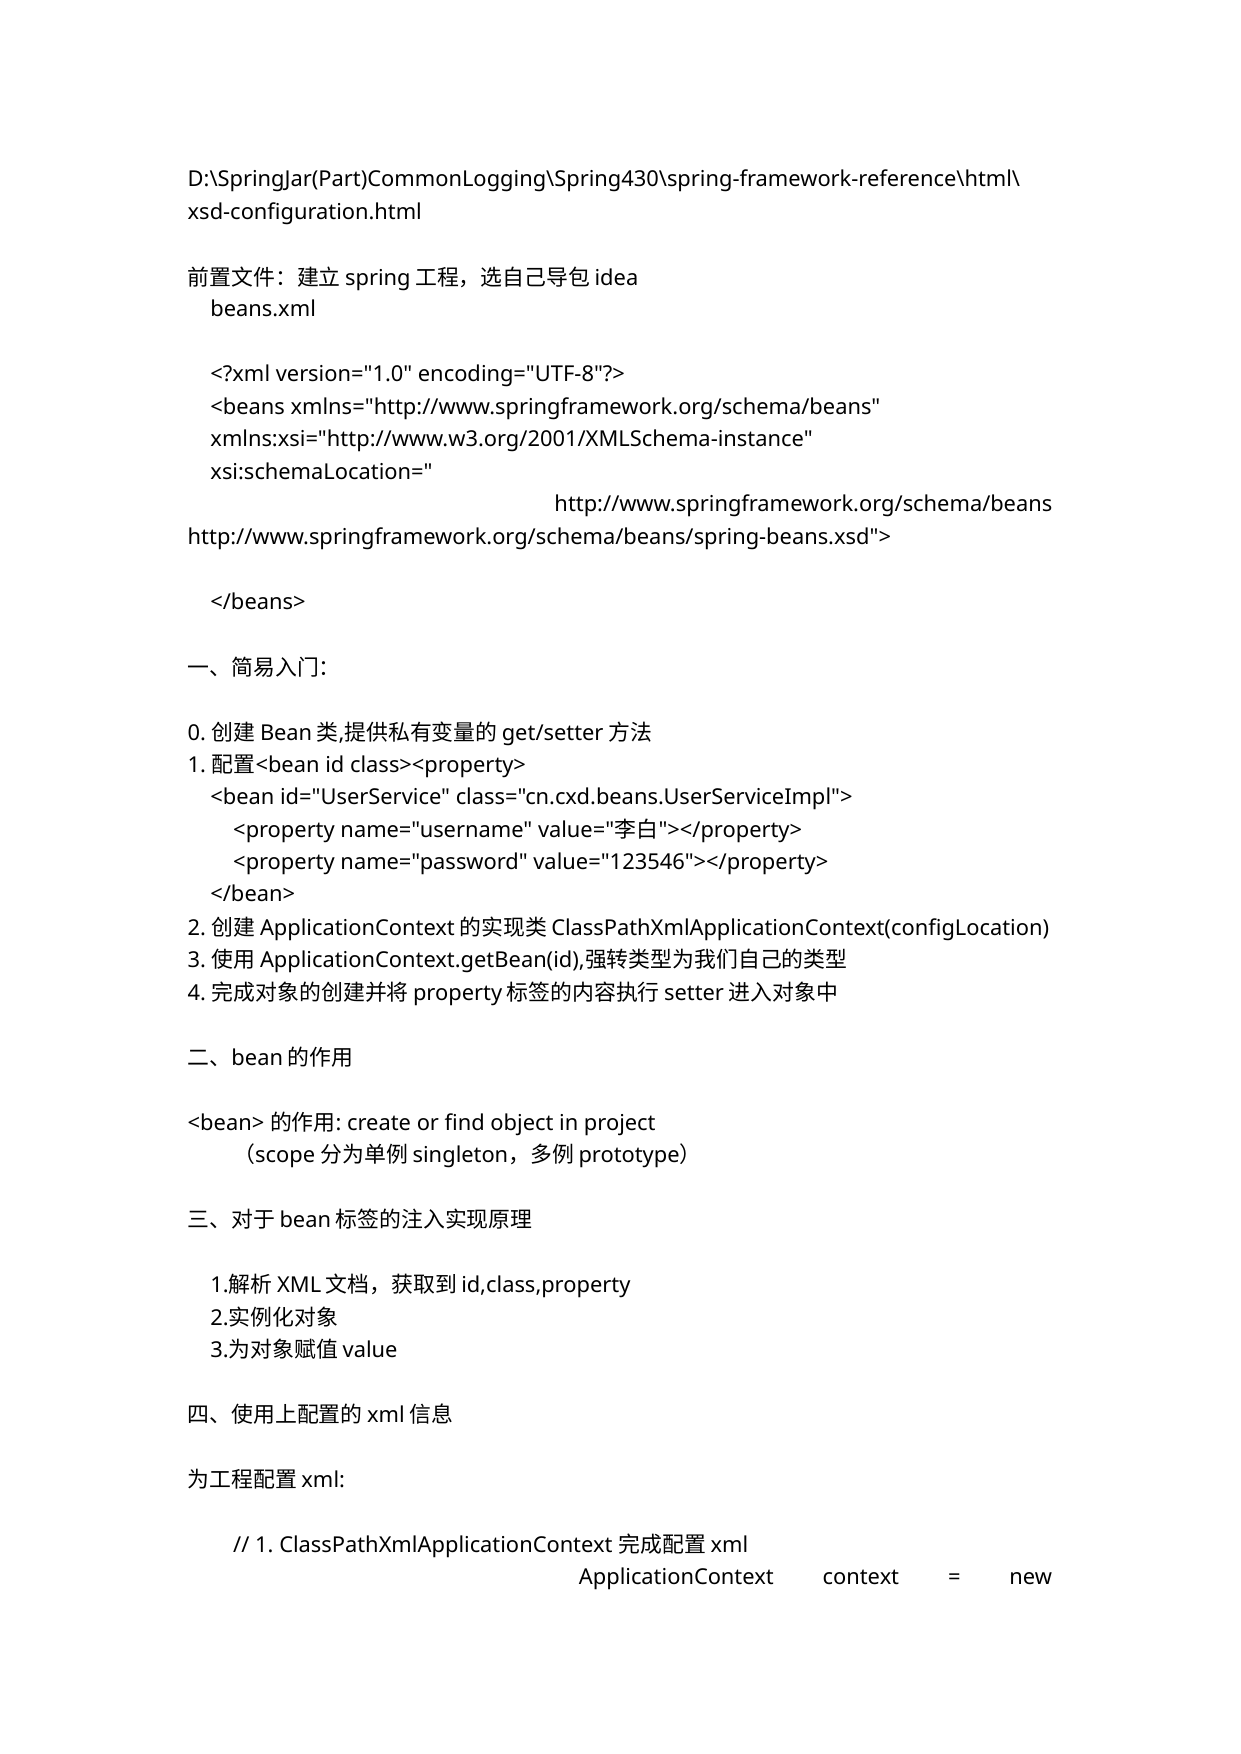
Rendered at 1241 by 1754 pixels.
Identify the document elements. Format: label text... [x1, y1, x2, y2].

text 为工程配置xml: [187, 1462, 1053, 1494]
text </beans> [187, 584, 1053, 617]
text 1. 配置<bean id class><property> [187, 747, 1053, 779]
text <beans xmlns="http://www.springframework.org/schema/beans" [187, 389, 1053, 422]
text D:\SpringJar(Part)CommonLogging\Spring430\spring-framework-reference\html\xsd-configuration.html [187, 162, 1053, 227]
text 4. 完成对象的创建并将property标签的内容执行setter进入对象中 [187, 974, 1053, 1007]
text <?xml version="1.0" encoding="UTF-8"?> [187, 357, 1053, 389]
text 前置文件：建立spring工程，选自己导包idea [187, 259, 1053, 292]
text 3. 使用ApplicationContext.getBean(id),强转类型为我们自己的类型 [187, 942, 1053, 974]
text <bean id="UserService" class="cn.cxd.beans.UserServiceImpl"> [187, 779, 1053, 812]
text 2.实例化对象 [187, 1299, 1053, 1332]
text xsi:schemaLocation=" [187, 454, 1053, 487]
text （scope 分为单例singleton，多例prototype） [187, 1137, 1053, 1169]
text <property name="password" value="123546"></property> [187, 844, 1053, 877]
text http://www.springframework.org/schema/beans http://www.springframework.org/schema/beans/spring-beans.xsd"> [187, 487, 1053, 552]
text // 1. ClassPathXmlApplicationContext 完成配置xml [187, 1527, 1053, 1559]
text 四、使用上配置的xml信息 [187, 1397, 1053, 1429]
text 1.解析XML文档，获取到id,class,property [187, 1267, 1053, 1299]
text <property name="username" value="李白"></property> [187, 812, 1053, 844]
text 二、bean的作用 [187, 1039, 1053, 1072]
text 三、对于bean标签的注入实现原理 [187, 1202, 1053, 1234]
text xmlns:xsi="http://www.w3.org/2001/XMLSchema-instance" [187, 422, 1053, 454]
text 0. 创建Bean类,提供私有变量的get/setter方法 [187, 714, 1053, 747]
text </bean> [187, 877, 1053, 909]
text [187, 1559, 1053, 1592]
text <bean> 的作用: create or find object in project [187, 1104, 1053, 1137]
text 3.为对象赋值value [187, 1332, 1053, 1364]
text 2. 创建ApplicationContext的实现类ClassPathXmlApplicationContext(configLocation) [187, 909, 1053, 942]
text beans.xml [187, 292, 1053, 324]
text 一、简易入门： [187, 649, 1053, 682]
